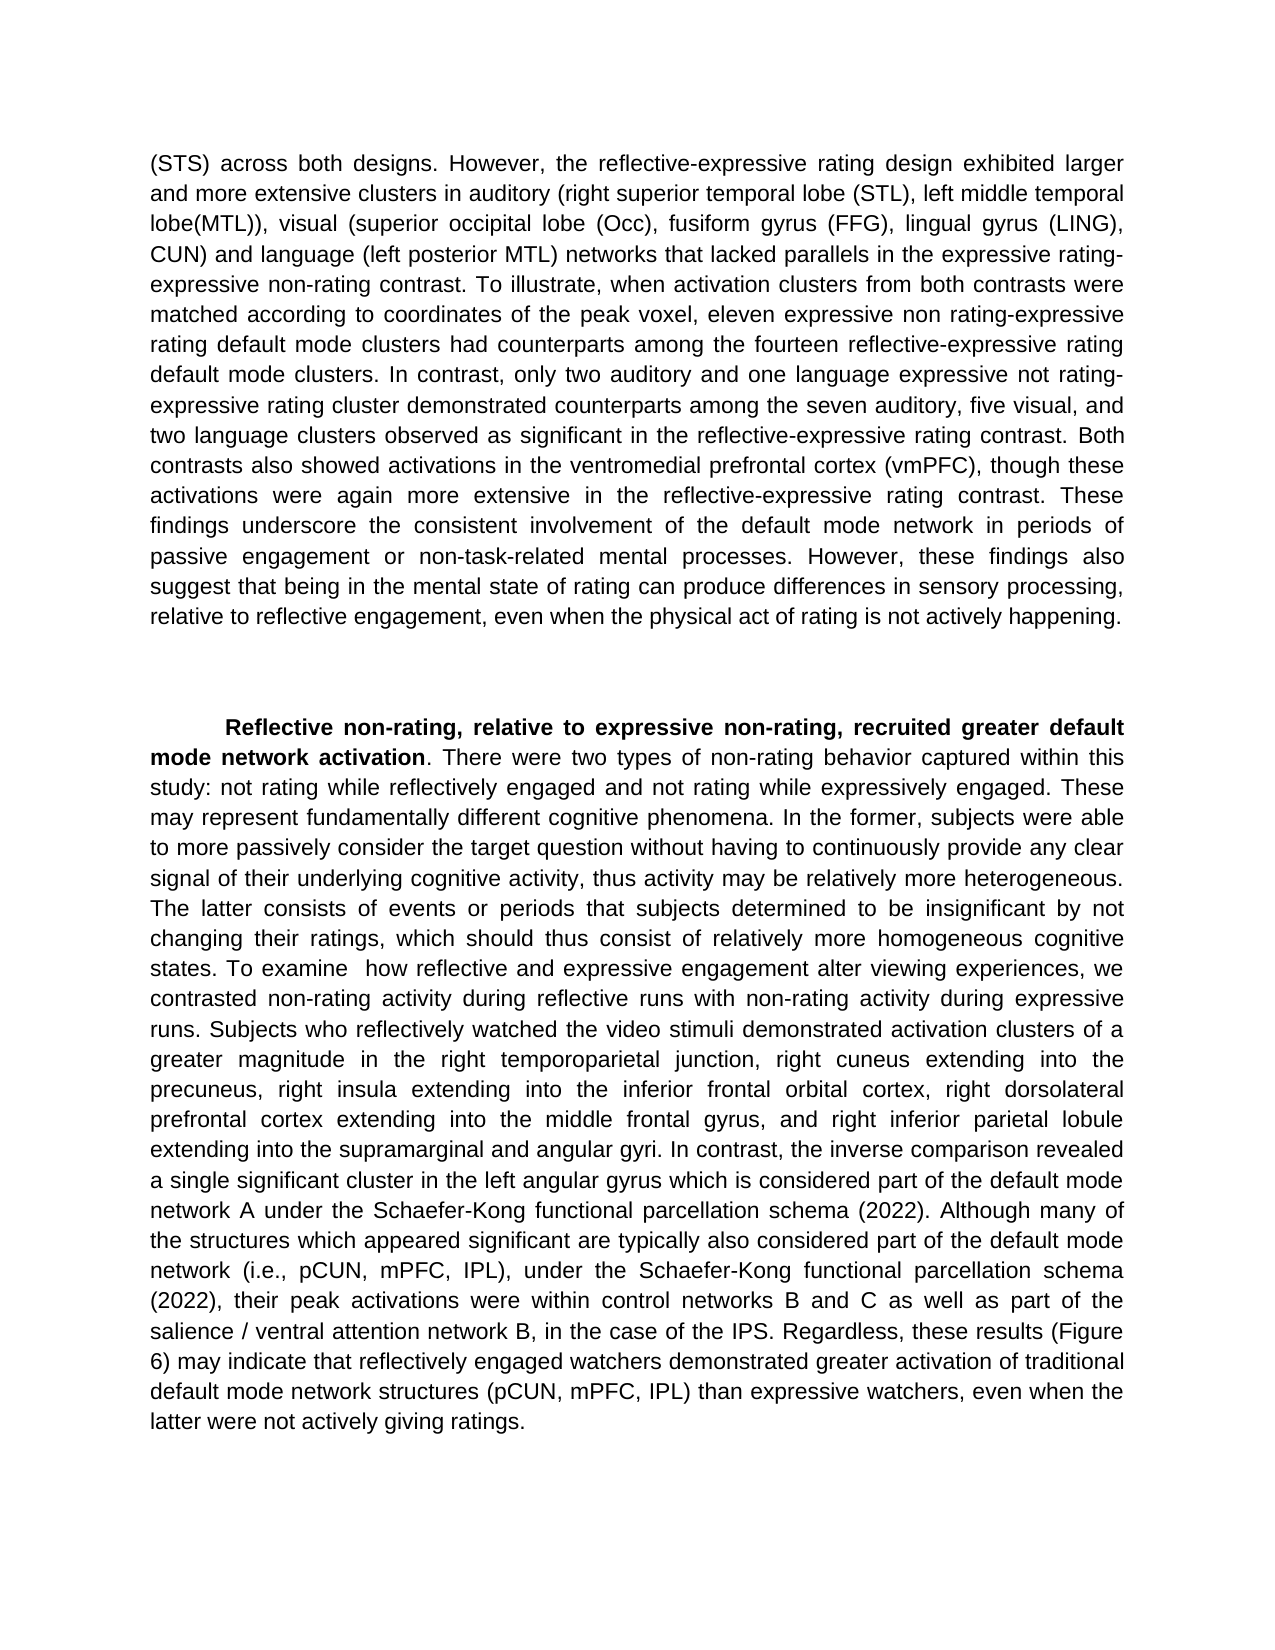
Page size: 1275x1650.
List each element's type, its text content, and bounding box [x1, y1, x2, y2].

text Reflective non-rating, relative to expressive non-rating, recruited greater default mode network activation. There were two types of non-rating behavior captured within this study: not rating while reflectively engaged and not rating while expressively engaged. These may represent fundamentally different cognitive phenomena. In the former, subjects were able to more passively consider the target question without having to continuously provide any clear signal of their underlying cognitive activity, thus activity may be relatively more heterogeneous. The latter consists of events or periods that subjects determined to be insignificant by not changing their ratings, which should thus consist of relatively more homogeneous cognitive states. To examine how reflective and expressive engagement alter viewing experiences, we contrasted non-rating activity during reflective runs with non-rating activity during expressive runs. Subjects who reflectively watched the video stimuli demonstrated activation clusters of a greater magnitude in the right temporoparietal junction, right cuneus extending into the precuneus, right insula extending into the inferior frontal orbital cortex, right dorsolateral prefrontal cortex extending into the middle frontal gyrus, and right inferior parietal lobule extending into the supramarginal and angular gyri. In contrast, the inverse comparison revealed a single significant cluster in the left angular gyrus which is considered part of the default mode network A under the Schaefer-Kong functional parcellation schema (2022). Although many of the structures which appeared significant are typically also considered part of the default mode network (i.e., pCUN, mPFC, IPL), under the Schaefer-Kong functional parcellation schema (2022), their peak activations were within control networks B and C as well as part of the salience / ventral attention network B, in the case of the IPS. Regardless, these results (Figure 6) may indicate that reflectively engaged watchers demonstrated greater activation of traditional default mode network structures (pCUN, mPFC, IPL) than expressive watchers, even when the latter were not actively giving ratings. [150, 713, 1125, 1435]
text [150, 150, 1125, 629]
